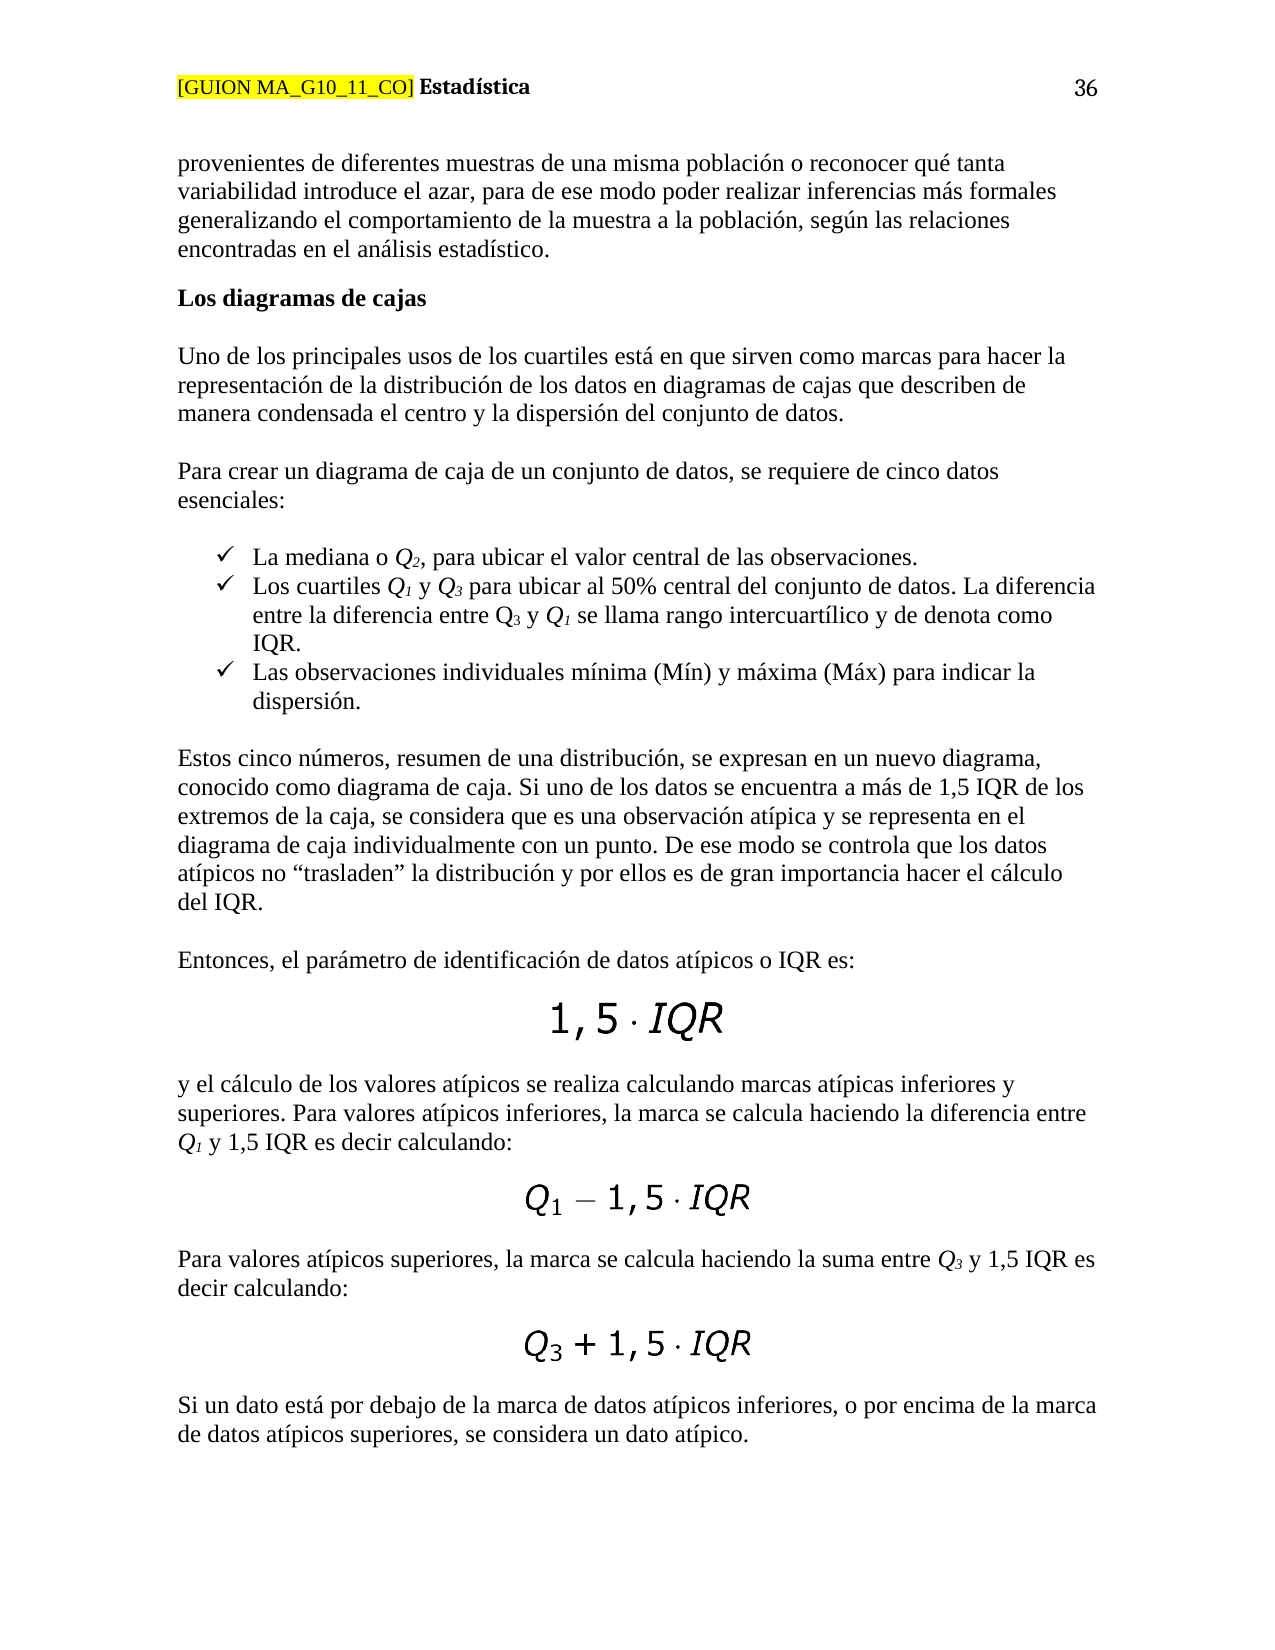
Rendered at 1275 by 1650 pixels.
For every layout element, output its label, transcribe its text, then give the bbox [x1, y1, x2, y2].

list Las observaciones individuales mínima (Mín) y máxima (Máx) para indicar la dispersión. [215, 657, 1098, 715]
text Si un dato está por debajo de la marca de datos atípicos inferiores, o por encima de la marca de datos atípicos superiores, se considera un dato atípico. [177, 1391, 1098, 1448]
list La mediana o Q2, para ubicar el valor central de las observaciones. [215, 542, 1098, 571]
picture [524, 1330, 751, 1362]
text Entonces, el parámetro de identificación de datos atípicos o IQR es: [177, 945, 1098, 973]
list Los cuartiles Q1 y Q3 para ubicar al 50% central del conjunto de datos. La diferencia entre la diferencia entre Q3 y Q1 se llama rango intercuartílico y de denota como IQR. [215, 571, 1098, 657]
picture [552, 1002, 723, 1041]
text Para valores atípicos superiores, la marca se calcula haciendo la suma entre Q3 y 1,5 IQR es decir calculando: [177, 1244, 1098, 1302]
text Para crear un diagrama de caja de un conjunto de datos, se requiere de cinco datos esenciales: [177, 456, 1098, 513]
text Estos cinco números, resumen de una distribución, se expresan en un nuevo diagrama, conocido como diagrama de caja. Si uno de los datos se encuentra a más de 1,5 IQR de los extremos de la caja, se considera que es una observación atípica y se representa en el diagrama de caja individualmente con un punto. De ese modo se controla que los datos atípicos no “trasladen” la distribución y por ellos es de gran importancia hacer el cálculo del IQR. [177, 743, 1098, 916]
text Uno de los principales usos de los cuartiles está en que sirven como marcas para hacer la representación de la distribución de los datos en diagramas de cajas que describen de manera condensada el centro y la dispersión del conjunto de datos. [177, 341, 1098, 427]
picture [525, 1184, 750, 1216]
text y el cálculo de los valores atípicos se realiza calculando marcas atípicas inferiores y superiores. Para valores atípicos inferiores, la marca se calcula haciendo la diferencia entre Q1 y 1,5 IQR es decir calculando: [177, 1069, 1098, 1155]
text Los diagramas de cajas [177, 283, 1098, 312]
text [177, 148, 1098, 263]
